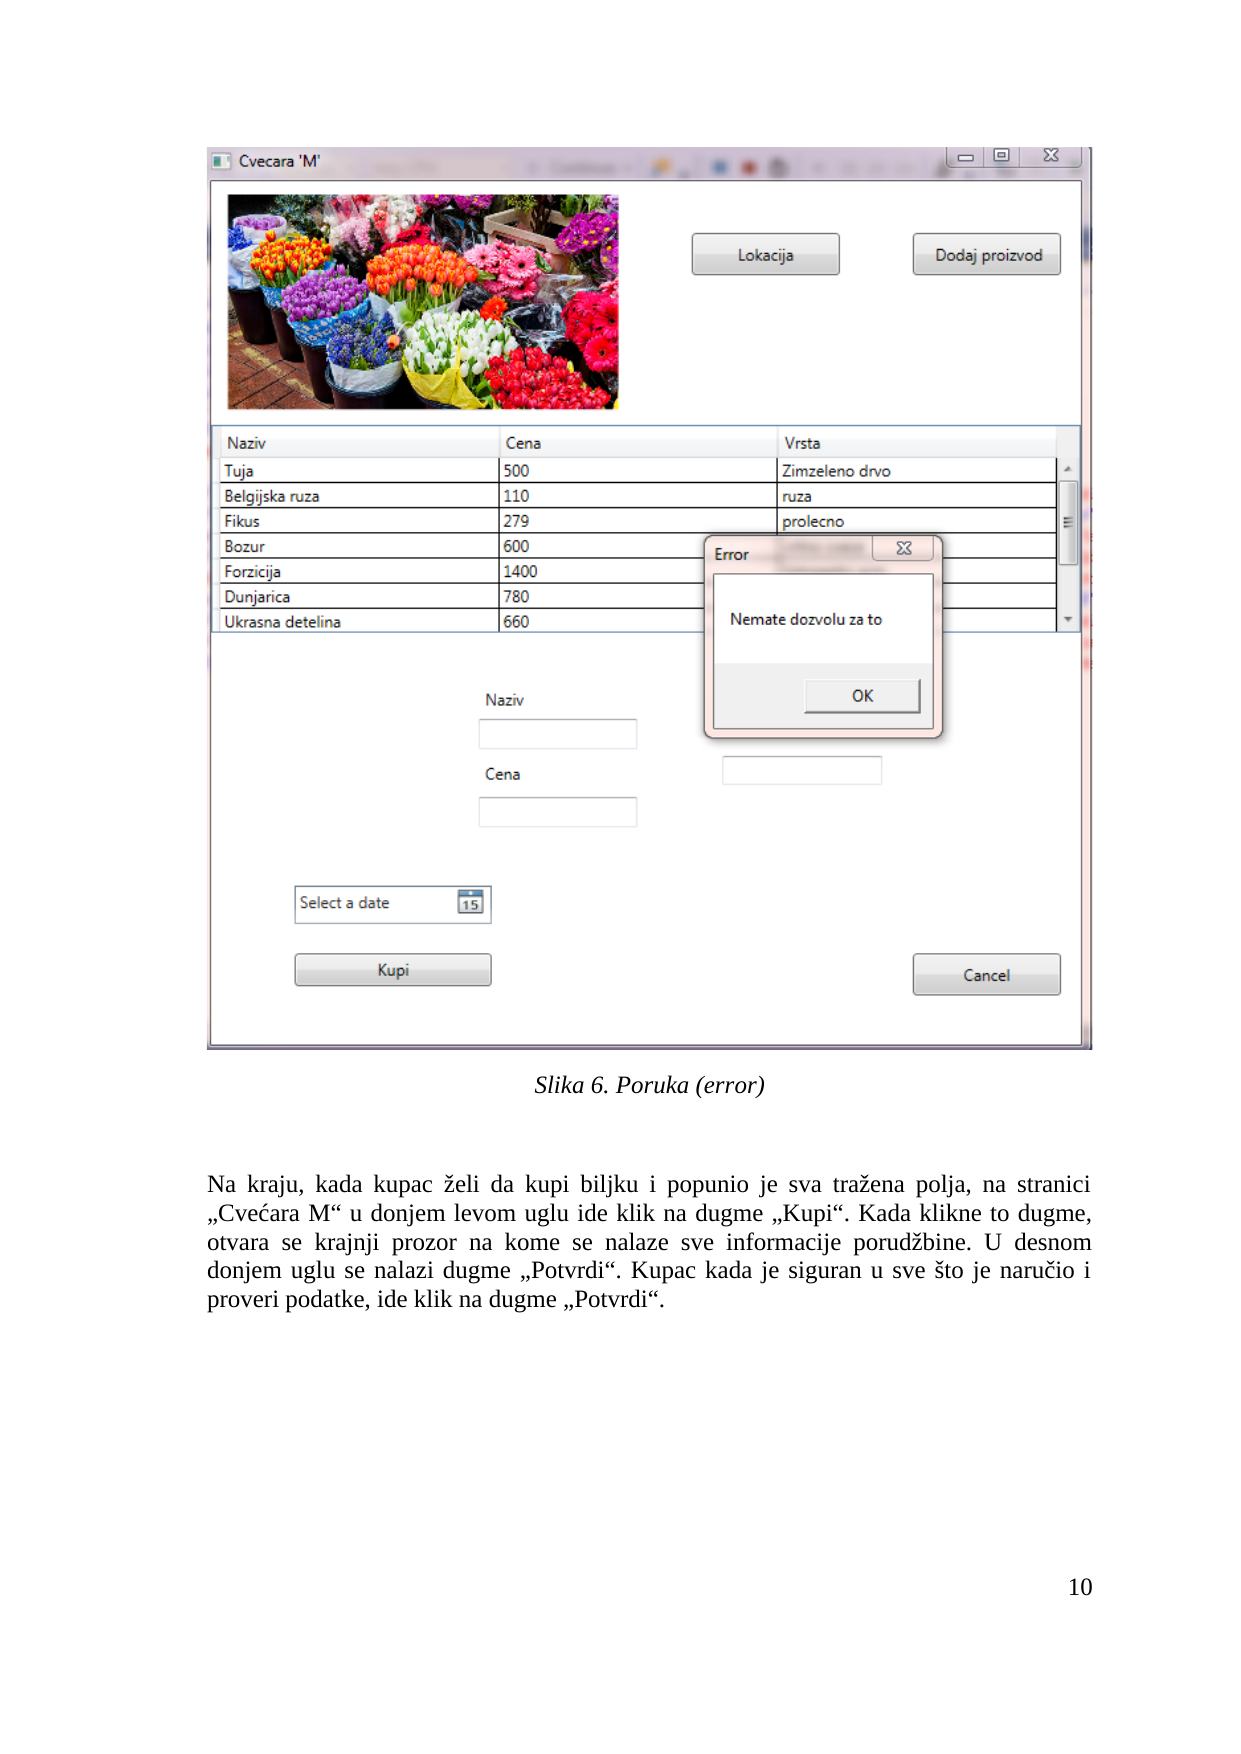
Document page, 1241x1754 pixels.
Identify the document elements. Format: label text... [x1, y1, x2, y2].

picture [206, 147, 1093, 1050]
text Slika 6. Poruka (error) [207, 1070, 1092, 1099]
text Na kraju, kada kupac želi da kupi biljku i popunio je sva tražena polja, na stranici „Cvećara M“ u donjem levom uglu ide klik na dugme „Kupi“. Kada klikne to dugme, otvara se krajnji prozor na kome se nalaze sve informacije porudžbine. U desnom donjem uglu se nalazi dugme „Potvrdi“. Kupac kada je siguran u sve što je naručio i proveri podatke, ide klik na dugme „Potvrdi“. [207, 1169, 1092, 1313]
